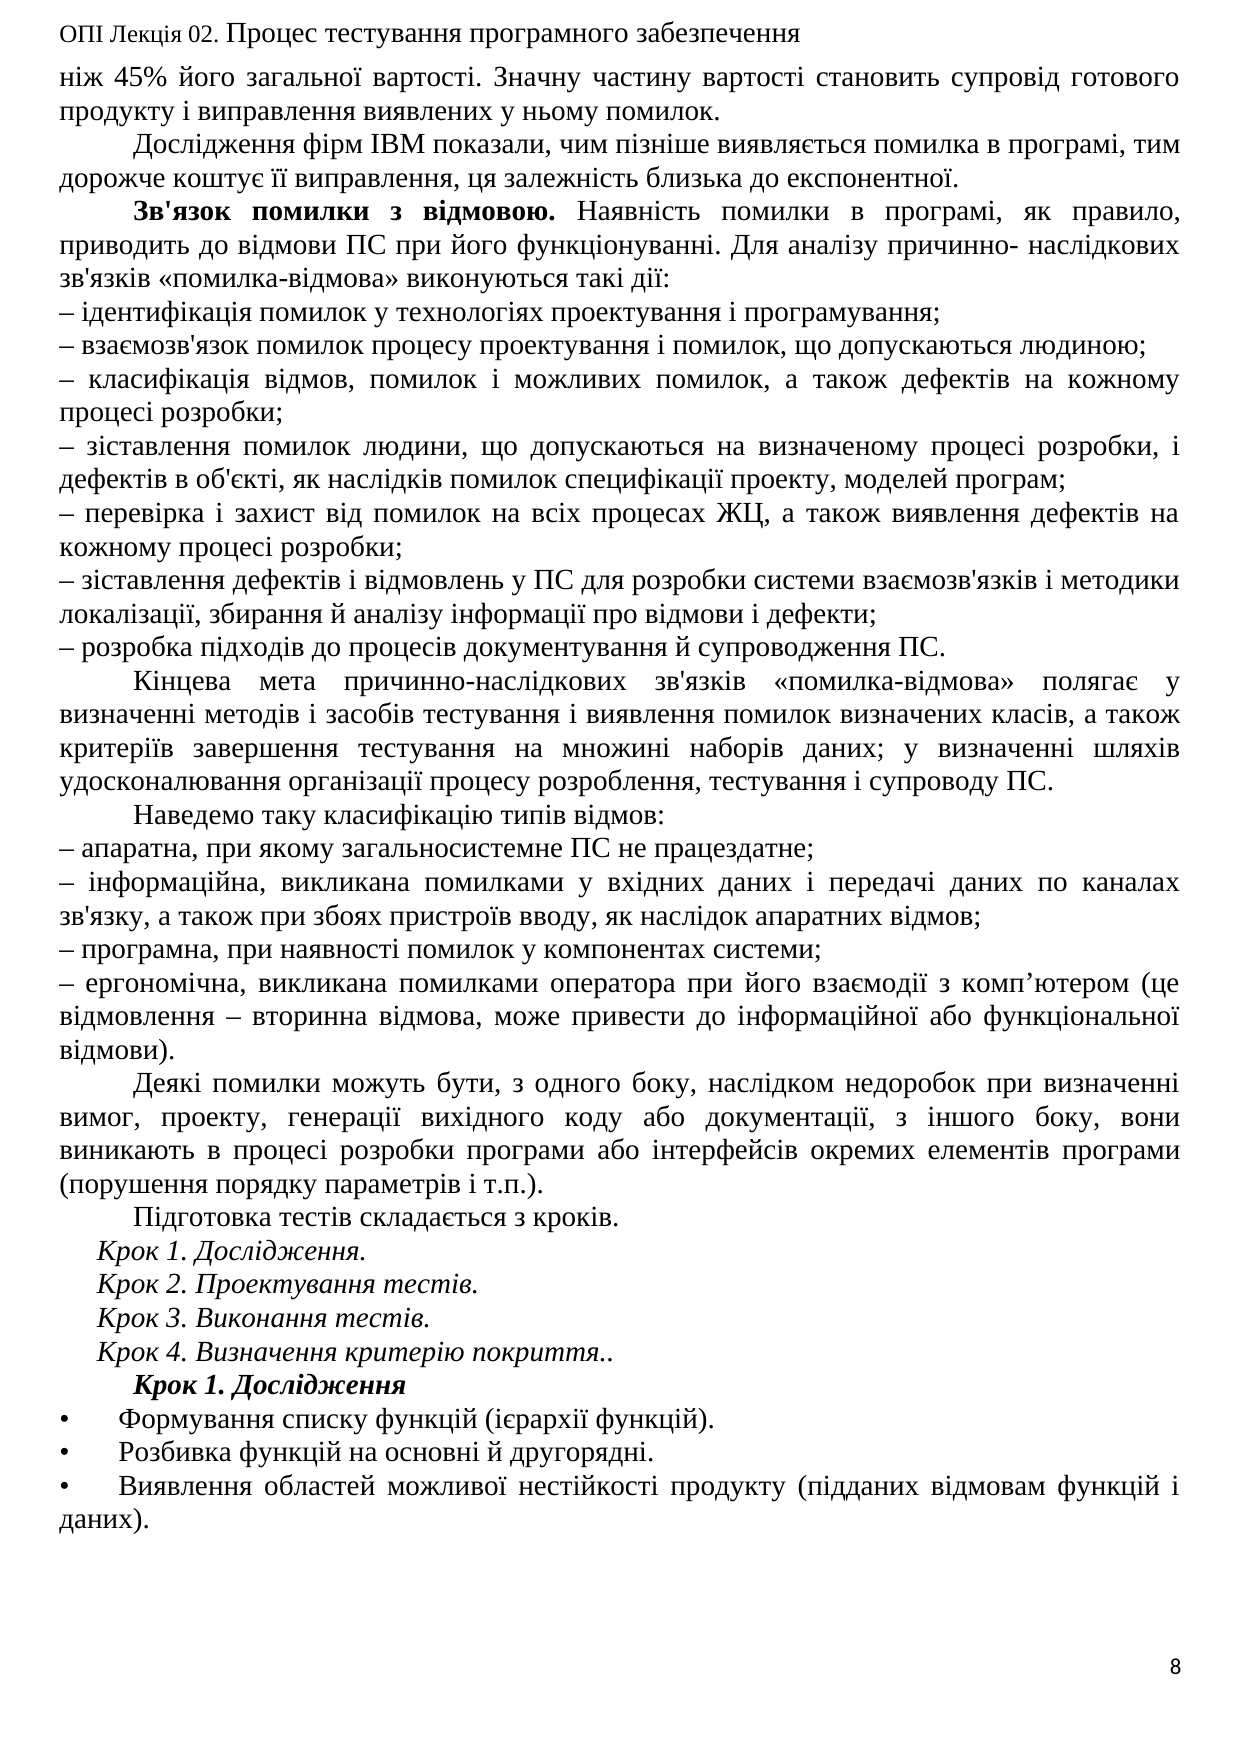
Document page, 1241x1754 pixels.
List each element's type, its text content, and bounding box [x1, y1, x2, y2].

text Наведемо таку класифікацію типів відмов: [59, 797, 1181, 831]
text Деякі помилки можуть бути, з одного боку, наслідком недоробок при визначенні вимог, проекту, генерації вихідного коду або документації, з іншого боку, вони виникають в процесі розробки програми або інтерфейсів окремих елементів програми (порушення порядку параметрів і т.п.). [59, 1065, 1181, 1199]
text Крок 1. Дослідження [59, 1367, 1181, 1401]
list Формування списку функцій (ієрархії функцій). [59, 1401, 1181, 1434]
text – розробка підходів до процесів документування й супроводження ПС. [59, 629, 1181, 663]
text Кінцева мета причинно-наслідкових зв'язків «помилка-відмова» полягає у визначенні методів і засобів тестування і виявлення помилок визначених класів, а також критеріїв завершення тестування на множині наборів даних; у визначенні шляхів удосконалювання організації процесу розроблення, тестування і супроводу ПС. [59, 663, 1181, 797]
text – класифікація відмов, помилок і можливих помилок, а також дефектів на кожному процесі розробки; [59, 361, 1181, 428]
text – зіставлення дефектів і відмовлень у ПС для розробки системи взаємозв'язків і методики локалізації, збирання й аналізу інформації про відмови і дефекти; [59, 562, 1181, 629]
list Розбивка функцій на основні й другорядні. [59, 1434, 1181, 1468]
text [59, 59, 1181, 126]
text – взаємозв'язок помилок процесу проектування і помилок, що допускаються людиною; [59, 327, 1181, 361]
text Крок 1. Дослідження. [97, 1233, 1181, 1267]
text Дослідження фірм IBM показали, чим пізніше виявляється помилка в програмі, тим дорожче коштує її виправлення, ця залежність близька до експонентної. [59, 126, 1181, 193]
text Підготовка тестів складається з кроків. [59, 1199, 1181, 1233]
text – інформаційна, викликана помилками у вхідних даних і передачі даних по каналах зв'язку, а також при збоях пристроїв вводу, як наслідок апаратних відмов; [59, 864, 1181, 931]
text Крок 3. Виконання тестів. [97, 1300, 1181, 1334]
text – ідентифікація помилок у технологіях проектування і програмування; [59, 294, 1181, 327]
text Крок 4. Визначення критерію покриття.. [97, 1334, 1181, 1367]
text – зіставлення помилок людини, що допускаються на визначеному процесі розробки, і дефектів в об'єкті, як наслідків помилок специфікації проекту, моделей програм; [59, 428, 1181, 495]
list Виявлення областей можливої нестійкості продукту (підданих відмовам функцій і даних). [59, 1468, 1181, 1535]
text Зв'язок помилки з відмовою. Наявність помилки в програмі, як правило, приводить до відмови ПС при його функціонуванні. Для аналізу причинно- наслідкових зв'язків «помилка-відмова» виконуються такі дії: [59, 193, 1181, 294]
text – ергономічна, викликана помилками оператора при його взаємодії з комп’ютером (це відмовлення – вторинна відмова, може привести до інформаційної або функціональної відмови). [59, 965, 1181, 1065]
text – перевірка і захист від помилок на всіх процесах ЖЦ, а також виявлення дефектів на кожному процесі розробки; [59, 495, 1181, 562]
text Крок 2. Проектування тестів. [97, 1267, 1181, 1300]
text – програмна, при наявності помилок у компонентах системи; [59, 931, 1181, 965]
text – апаратна, при якому загальносистемне ПС не працездатне; [59, 831, 1181, 864]
